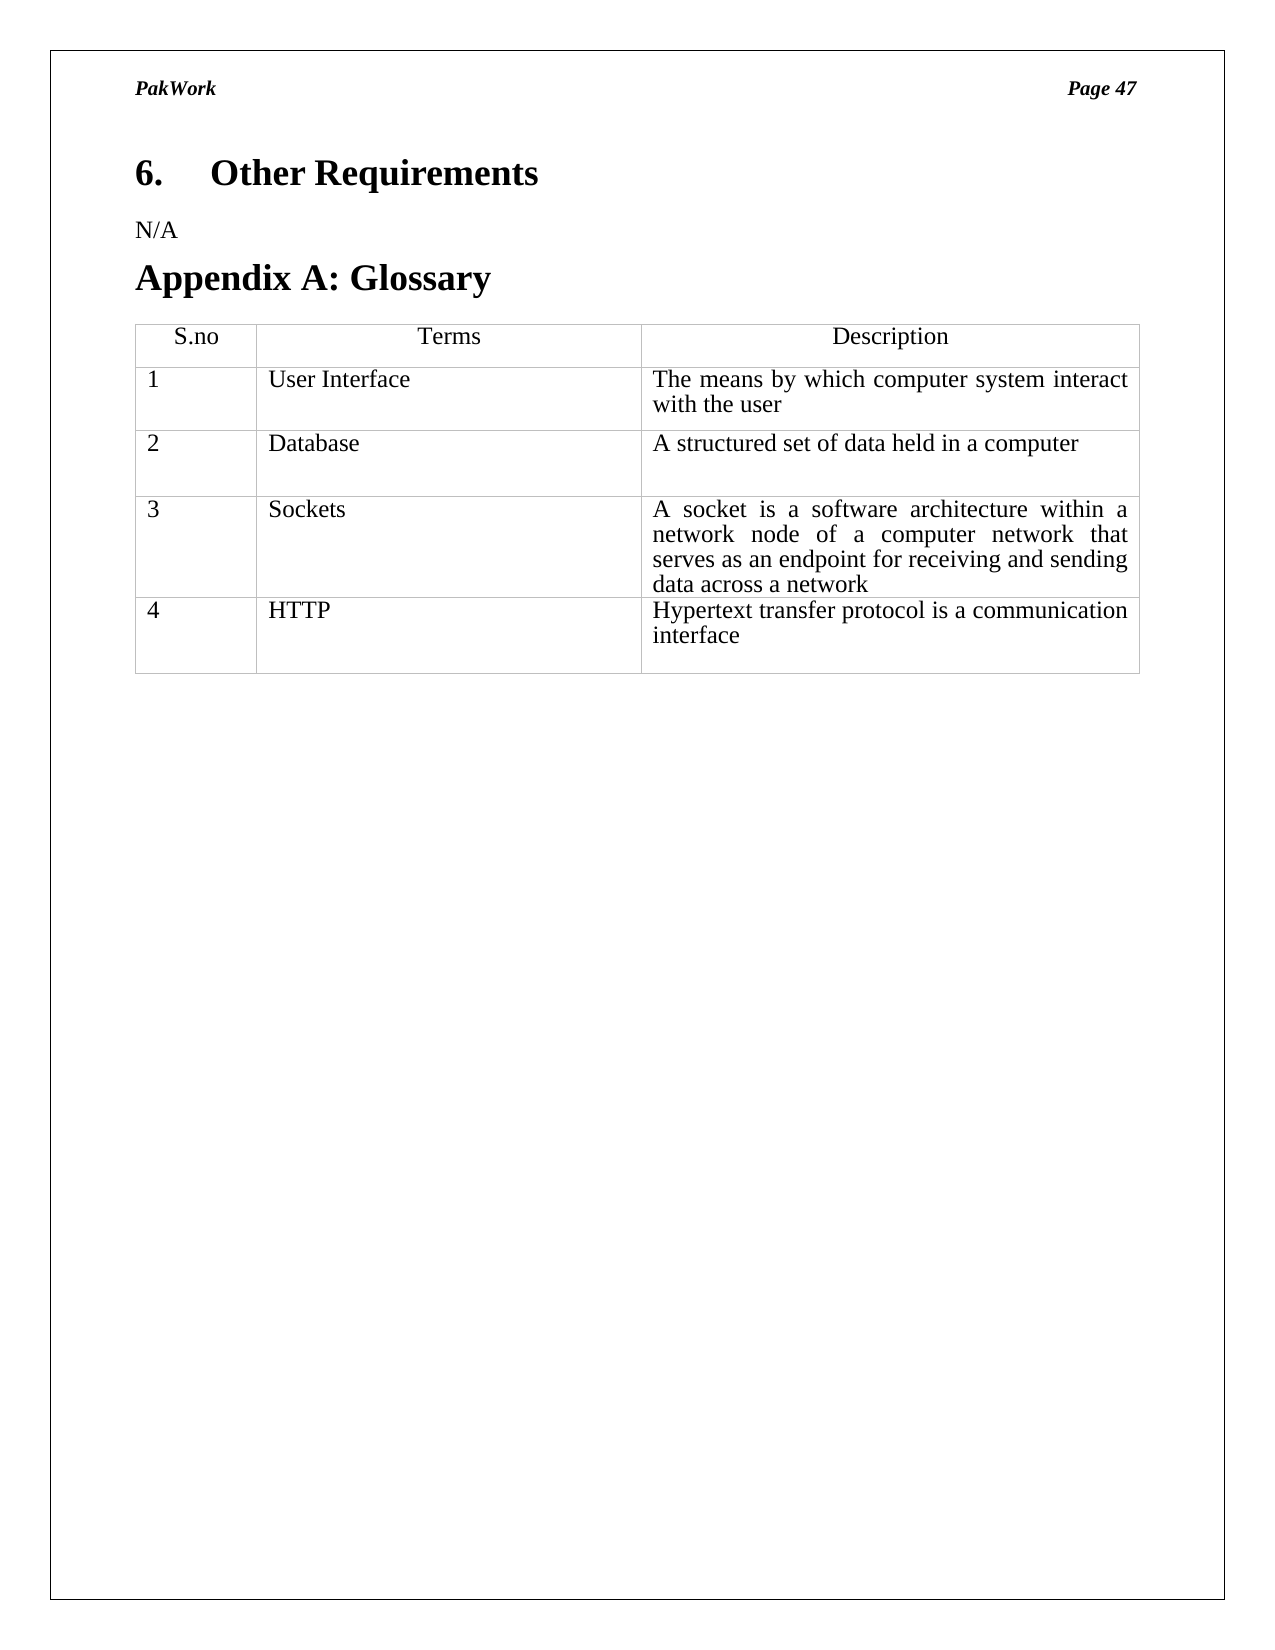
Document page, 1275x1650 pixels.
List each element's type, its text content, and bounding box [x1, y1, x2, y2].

subtitle Other Requirements [135, 150, 1140, 193]
table_cell Hypertext transfer protocol is a communication interface [642, 598, 1139, 673]
table_cell 4 [136, 598, 256, 673]
table_cell The means by which computer system interact with the user [642, 368, 1139, 430]
text N/A [135, 218, 1140, 243]
table_cell 3 [136, 497, 256, 597]
table_cell User Interface [257, 368, 641, 430]
table_cell Database [257, 431, 641, 496]
table_cell 1 [136, 368, 256, 430]
table_header Terms [257, 325, 641, 367]
table_cell A structured set of data held in a computer [642, 431, 1139, 496]
table_cell Sockets [257, 497, 641, 597]
table_cell 2 [136, 431, 256, 496]
table_cell HTTP [257, 598, 641, 673]
table_header Description [642, 325, 1139, 367]
table_cell A socket is a software architecture within a network node of a computer network that serves as an endpoint for receiving and sending data across a network [642, 497, 1139, 597]
text Appendix A: Glossary [135, 256, 1140, 299]
table_header S.no [136, 325, 256, 367]
